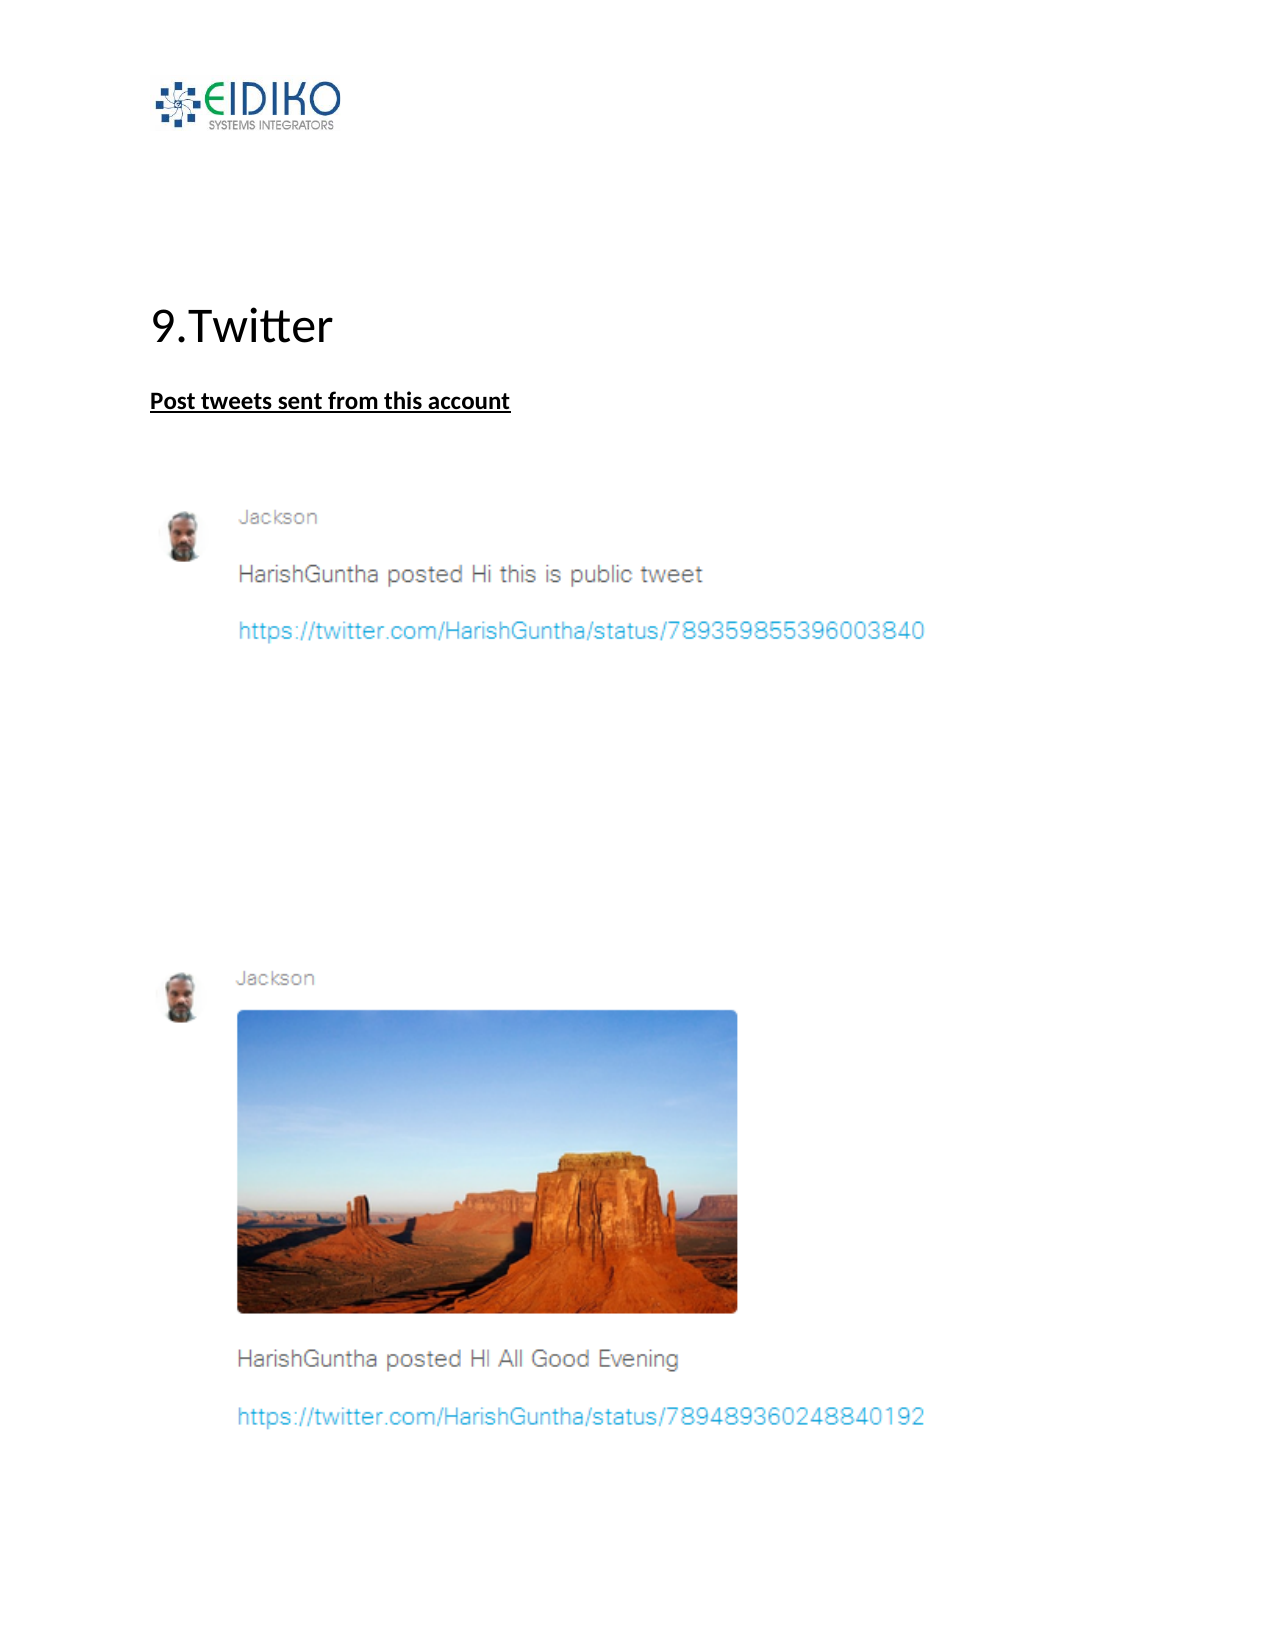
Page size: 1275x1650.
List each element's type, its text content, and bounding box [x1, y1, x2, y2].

text 9.Twitter [150, 294, 1125, 355]
text Post tweets sent from this account [150, 385, 1125, 415]
picture [150, 954, 1047, 1464]
picture [148, 477, 1105, 669]
picture [150, 75, 341, 131]
